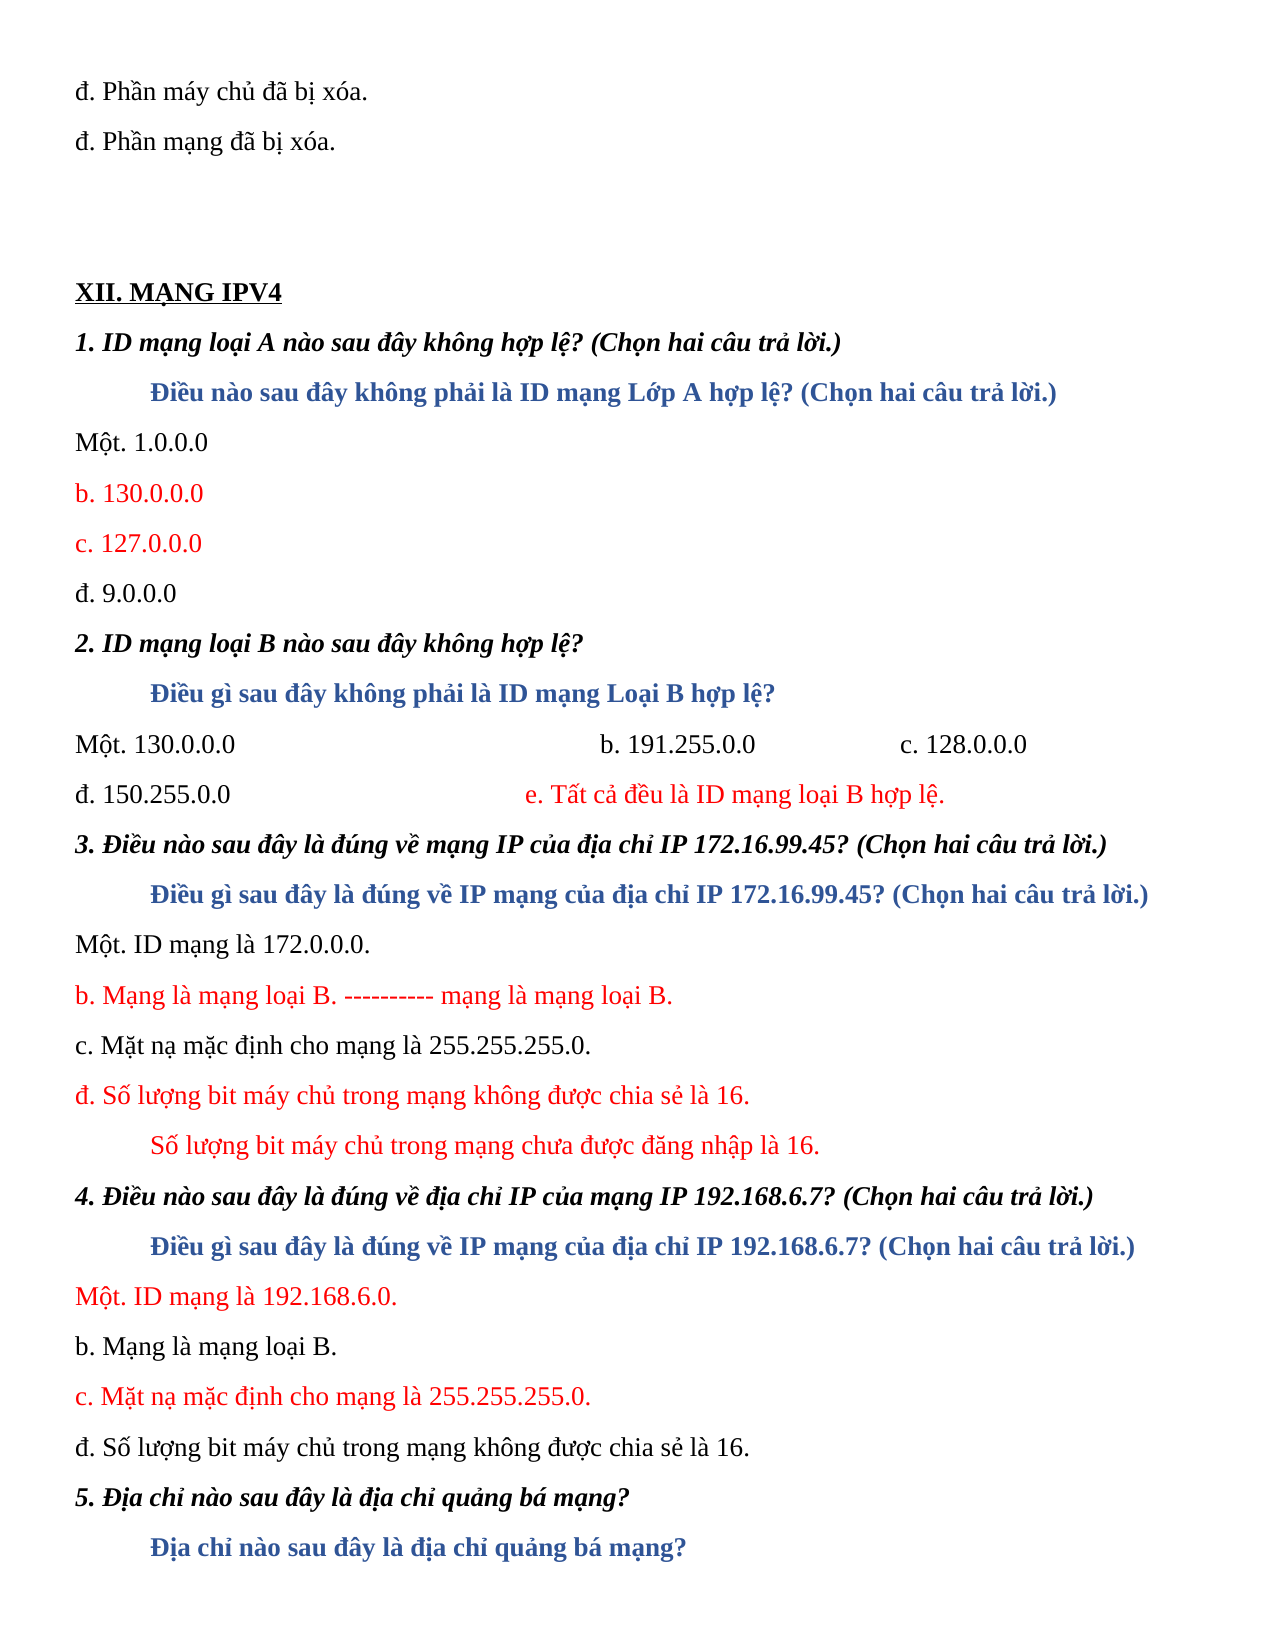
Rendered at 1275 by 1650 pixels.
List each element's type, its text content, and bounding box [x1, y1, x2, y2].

text đ. Phần máy chủ đã bị xóa. [75, 75, 1191, 106]
text c. 127.0.0.0 [75, 527, 1191, 558]
text c. Mặt nạ mặc định cho mạng là 255.255.255.0. [75, 1029, 1191, 1060]
text Điều gì sau đây là đúng về IP mạng của địa chỉ IP 172.16.99.45? (Chọn hai câu trả lời.) [75, 878, 1191, 909]
text 4. Điều nào sau đây là đúng về địa chỉ IP của mạng IP 192.168.6.7? (Chọn hai câu trả lời.) [75, 1179, 1191, 1211]
text 2. ID mạng loại B nào sau đây không hợp lệ? [75, 627, 1191, 658]
text 1. ID mạng loại A nào sau đây không hợp lệ? (Chọn hai câu trả lời.) [75, 326, 1191, 357]
text 5. Địa chỉ nào sau đây là địa chỉ quảng bá mạng? [75, 1481, 1191, 1512]
text c. Mặt nạ mặc định cho mạng là 255.255.255.0. [75, 1380, 1191, 1412]
text b. Mạng là mạng loại B. ---------- mạng là mạng loại B. [75, 979, 1191, 1010]
text b. Mạng là mạng loại B. [75, 1330, 1191, 1361]
text đ. 9.0.0.0 [75, 577, 1191, 608]
text đ. Số lượng bit máy chủ trong mạng không được chia sẻ là 16. [75, 1079, 1191, 1110]
text b. 130.0.0.0 [75, 477, 1191, 508]
text Một. ID mạng là 172.0.0.0. [75, 928, 1191, 960]
text Địa chỉ nào sau đây là địa chỉ quảng bá mạng? [75, 1531, 1191, 1562]
text XII. MẠNG IPV4 [75, 276, 1191, 307]
text Số lượng bit máy chủ trong mạng chưa được đăng nhập là 16. [75, 1129, 1191, 1161]
text Một. 130.0.0.0 b. 191.255.0.0 c. 128.0.0.0 [75, 728, 1191, 759]
text Điều gì sau đây là đúng về IP mạng của địa chỉ IP 192.168.6.7? (Chọn hai câu trả lời.) [75, 1230, 1191, 1261]
text Một. 1.0.0.0 [75, 426, 1191, 458]
text đ. Số lượng bit máy chủ trong mạng không được chia sẻ là 16. [75, 1431, 1191, 1462]
text Một. ID mạng là 192.168.6.0. [75, 1280, 1191, 1311]
text Điều gì sau đây không phải là ID mạng Loại B hợp lệ? [75, 677, 1191, 709]
text đ. 150.255.0.0 e. Tất cả đều là ID mạng loại B hợp lệ. [75, 778, 1191, 809]
text Điều nào sau đây không phải là ID mạng Lớp A hợp lệ? (Chọn hai câu trả lời.) [75, 376, 1191, 407]
text 3. Điều nào sau đây là đúng về mạng IP của địa chỉ IP 172.16.99.45? (Chọn hai câu trả lời.) [75, 828, 1191, 859]
text đ. Phần mạng đã bị xóa. [75, 125, 1191, 156]
